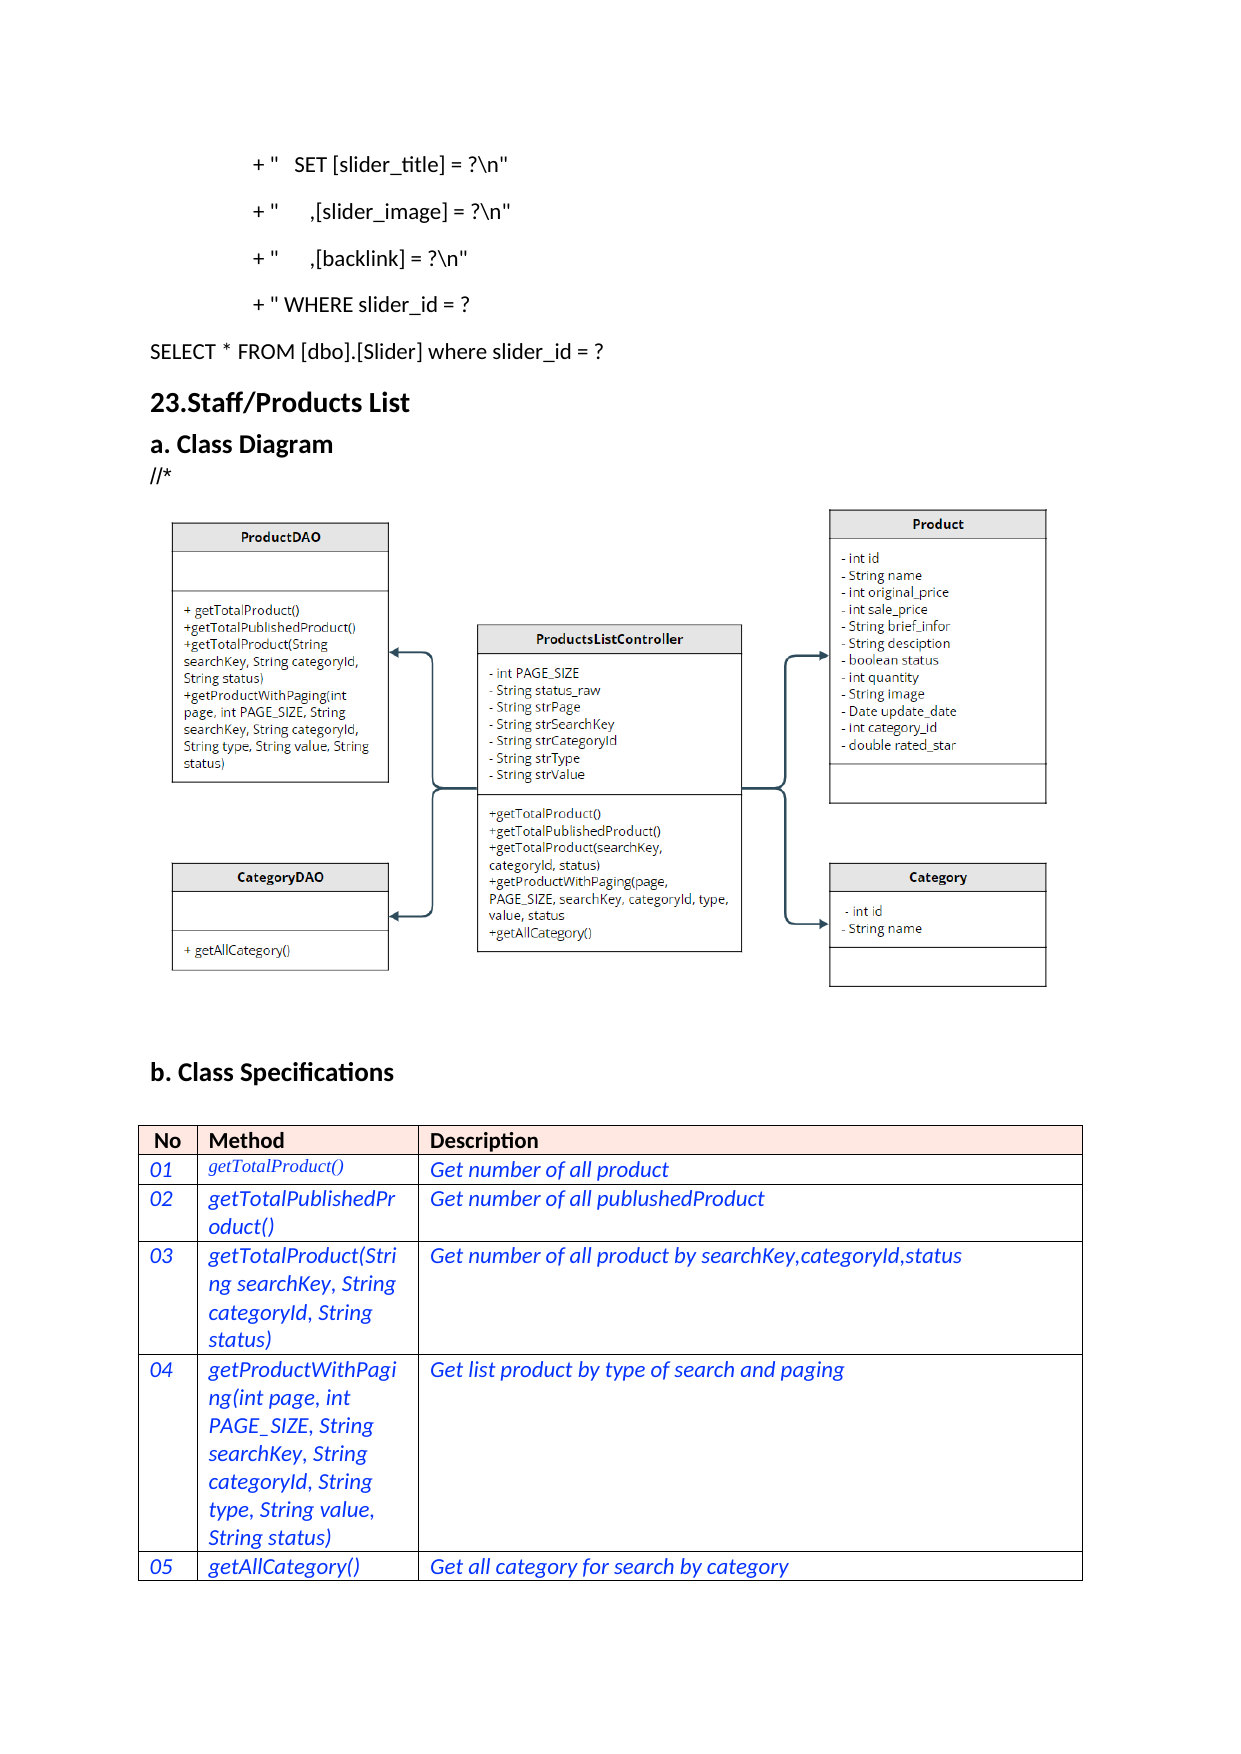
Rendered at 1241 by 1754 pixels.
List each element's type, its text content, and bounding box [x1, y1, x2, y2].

table_cell 03 [139, 1242, 197, 1354]
table_cell getTotalProduct() [198, 1155, 418, 1183]
table_cell 02 [139, 1185, 197, 1241]
table_cell getAllCategory() [198, 1552, 418, 1580]
table_cell Get list product by type of search and paging [419, 1355, 1082, 1551]
table_header No [139, 1126, 197, 1154]
table_cell getProductWithPaging(int page, int PAGE_SIZE, String searchKey, String categoryId, String type, String value, String status) [198, 1355, 418, 1551]
text + " ,[slider_image] = ?\n" [150, 197, 1090, 225]
table_cell Get number of all product [419, 1155, 1082, 1183]
table_cell getTotalProduct(String searchKey, String categoryId, String status) [198, 1242, 418, 1354]
table_cell getTotalPublishedProduct() [198, 1185, 418, 1241]
table_cell 04 [139, 1355, 197, 1551]
table_header Method [198, 1126, 418, 1154]
subtitle 23.Staff/Products List [150, 384, 1090, 420]
subtitle b. Class Specifications [150, 1055, 1090, 1088]
text + " ,[backlink] = ?\n" [150, 244, 1090, 272]
text + " WHERE slider_id = ? [150, 291, 1090, 319]
subtitle a. Class Diagram [150, 427, 1090, 460]
text //* [150, 463, 1090, 489]
table_cell 01 [139, 1155, 197, 1183]
table_cell 05 [139, 1552, 197, 1580]
text SELECT * FROM [dbo].[Slider] where slider_id = ? [150, 337, 1090, 366]
text + " SET [slider_title] = ?\n" [150, 150, 1090, 178]
table_cell Get all category for search by category [419, 1552, 1082, 1580]
table_header Description [419, 1126, 1082, 1154]
table_cell Get number of all product by searchKey,categoryId,status [419, 1242, 1082, 1354]
picture [150, 492, 1091, 1037]
table_cell Get number of all publushedProduct [419, 1185, 1082, 1241]
